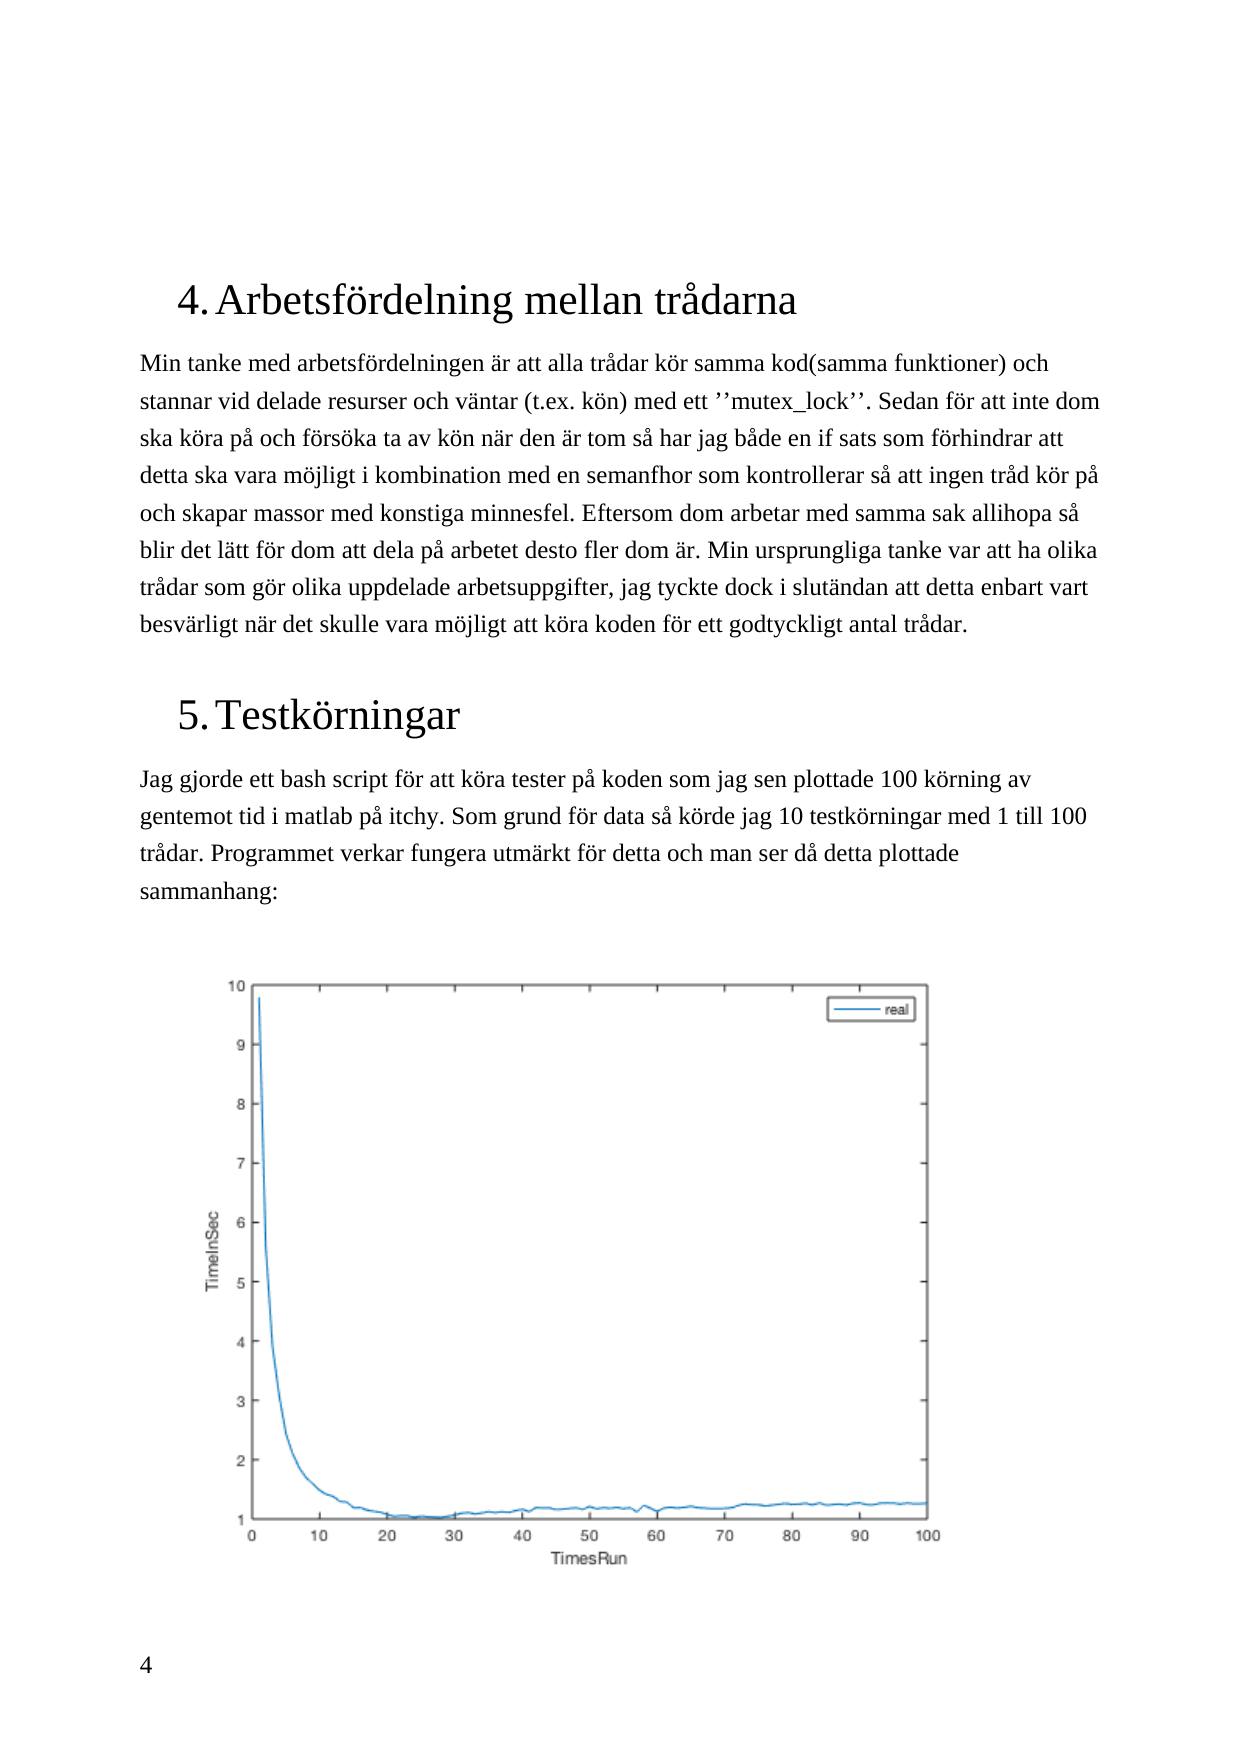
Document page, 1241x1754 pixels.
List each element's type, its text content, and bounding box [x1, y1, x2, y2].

subtitle Testkörningar [177, 688, 1101, 739]
text Min tanke med arbetsfördelningen är att alla trådar kör samma kod(samma funktioner) och stannar vid delade resurser och väntar (t.ex. kön) med ett ’’mutex_lock’’. Sedan för att inte dom ska köra på och försöka ta av kön när den är tom så har jag både en if sats som förhindrar att detta ska vara möjligt i kombination med en semanfhor som kontrollerar så att ingen tråd kör på och skapar massor med konstiga minnesfel. Eftersom dom arbetar med samma sak allihopa så blir det lätt för dom att dela på arbetet desto fler dom är. Min ursprungliga tanke var att ha olika trådar som gör olika uppdelade arbetsuppgifter, jag tyckte dock i slutändan att detta enbart vart besvärligt när det skulle vara möjligt att köra koden för ett godtyckligt antal trådar. [139, 348, 1101, 638]
subtitle Arbetsfördelning mellan trådarna [177, 273, 1101, 323]
text Jag gjorde ett bash script för att köra tester på koden som jag sen plottade 100 körning av gentemot tid i matlab på itchy. Som grund för data så körde jag 10 testkörningar med 1 till 100 trådar. Programmet verkar fungera utmärkt för detta och man ser då detta plottade sammanhang: [139, 764, 1101, 904]
picture [139, 938, 1010, 1591]
